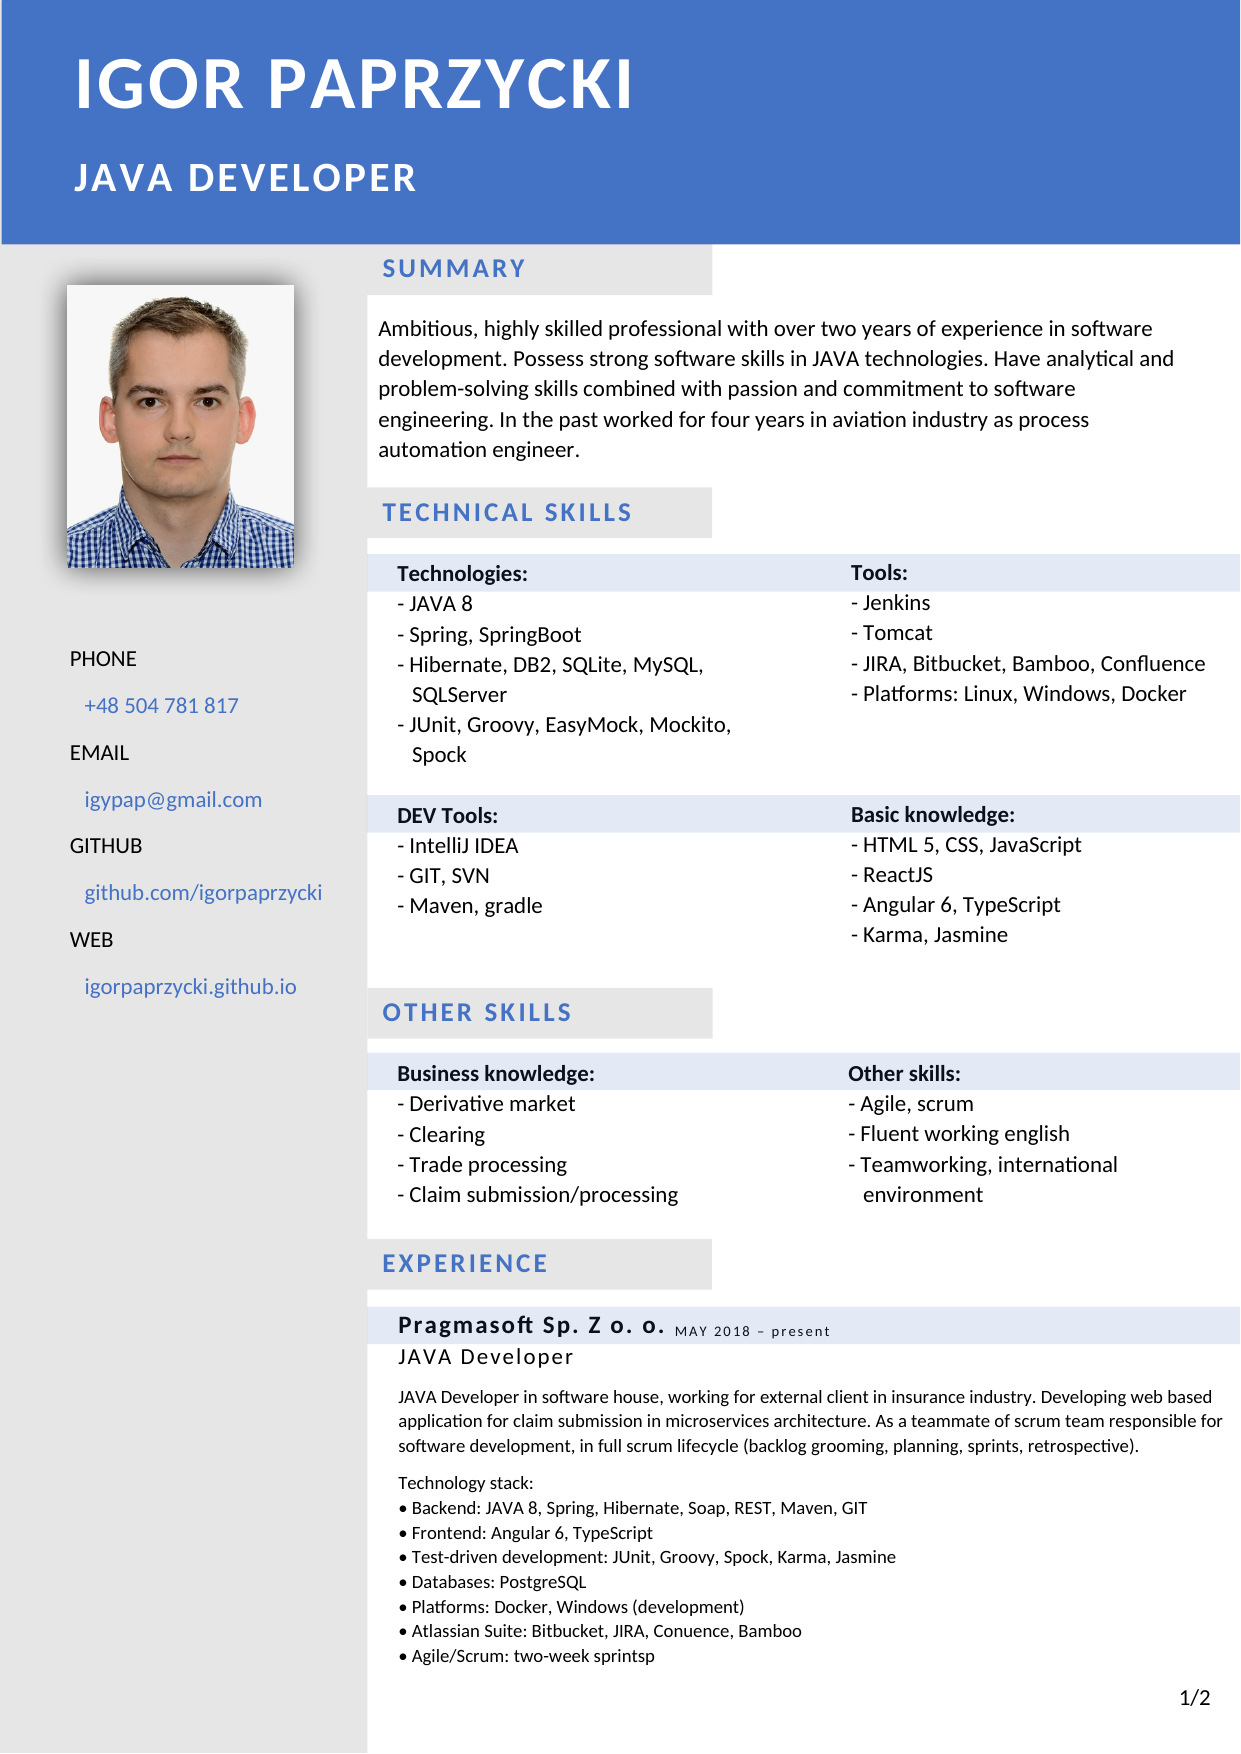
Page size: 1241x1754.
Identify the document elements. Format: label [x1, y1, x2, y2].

picture [67, 285, 294, 568]
